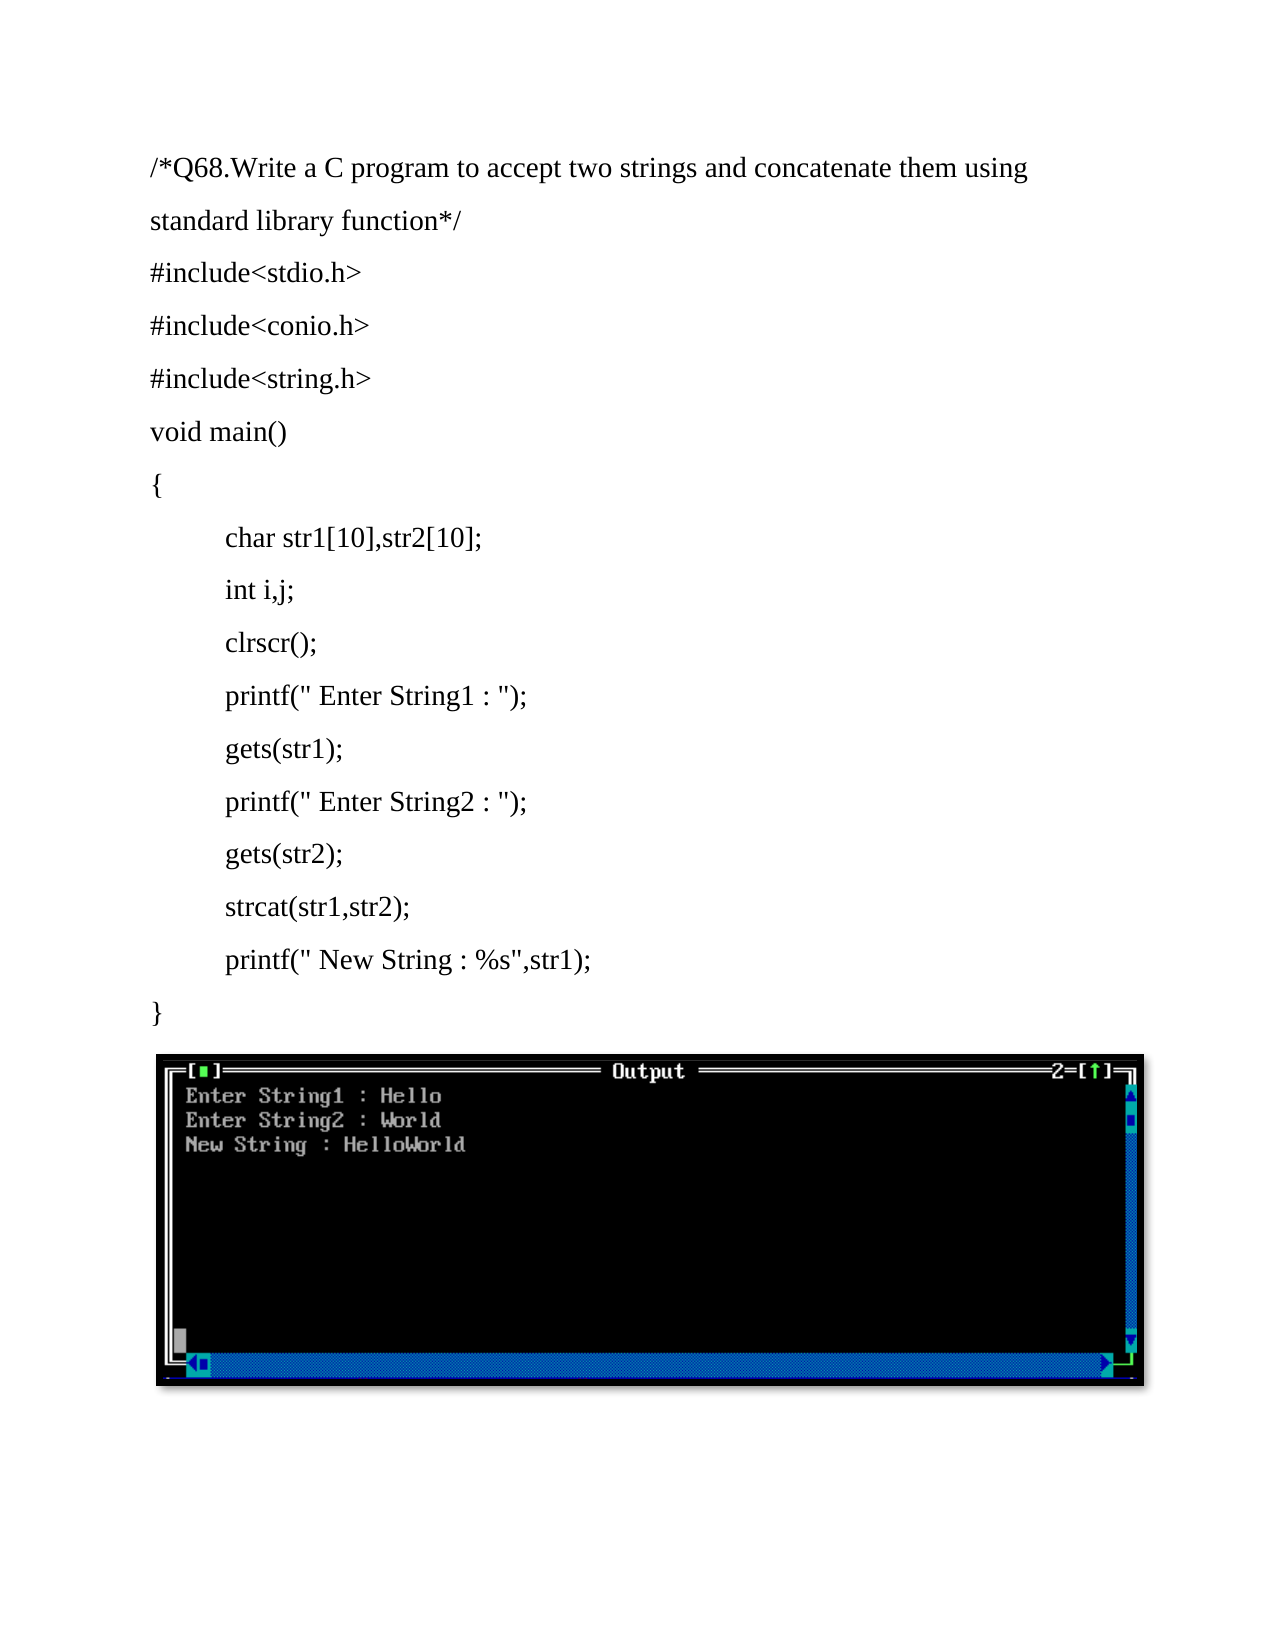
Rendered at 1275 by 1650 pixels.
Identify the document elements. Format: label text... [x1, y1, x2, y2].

text standard library function*/ [150, 203, 1125, 236]
picture [1128, 1135, 1137, 1143]
text clrscr(); [150, 625, 1125, 659]
text strcat(str1,str2); [150, 889, 1125, 923]
text } [150, 995, 1125, 1028]
text printf(" Enter String1 : "); [150, 678, 1125, 712]
picture [163, 1060, 1137, 1379]
text #include<stdio.h> [150, 256, 1125, 289]
text #include<string.h> [150, 361, 1125, 395]
text void main() [150, 414, 1125, 448]
text printf(" New String : %s",str1); [150, 942, 1125, 976]
text printf(" Enter String2 : "); [150, 784, 1125, 817]
text char str1[10],str2[10]; [150, 520, 1125, 553]
text int i,j; [150, 572, 1125, 606]
text { [150, 467, 1125, 500]
text gets(str1); [150, 731, 1125, 764]
text /*Q68.Write a C program to accept two strings and concatenate them using [150, 150, 1125, 183]
text #include<conio.h> [150, 308, 1125, 342]
text gets(str2); [150, 837, 1125, 870]
